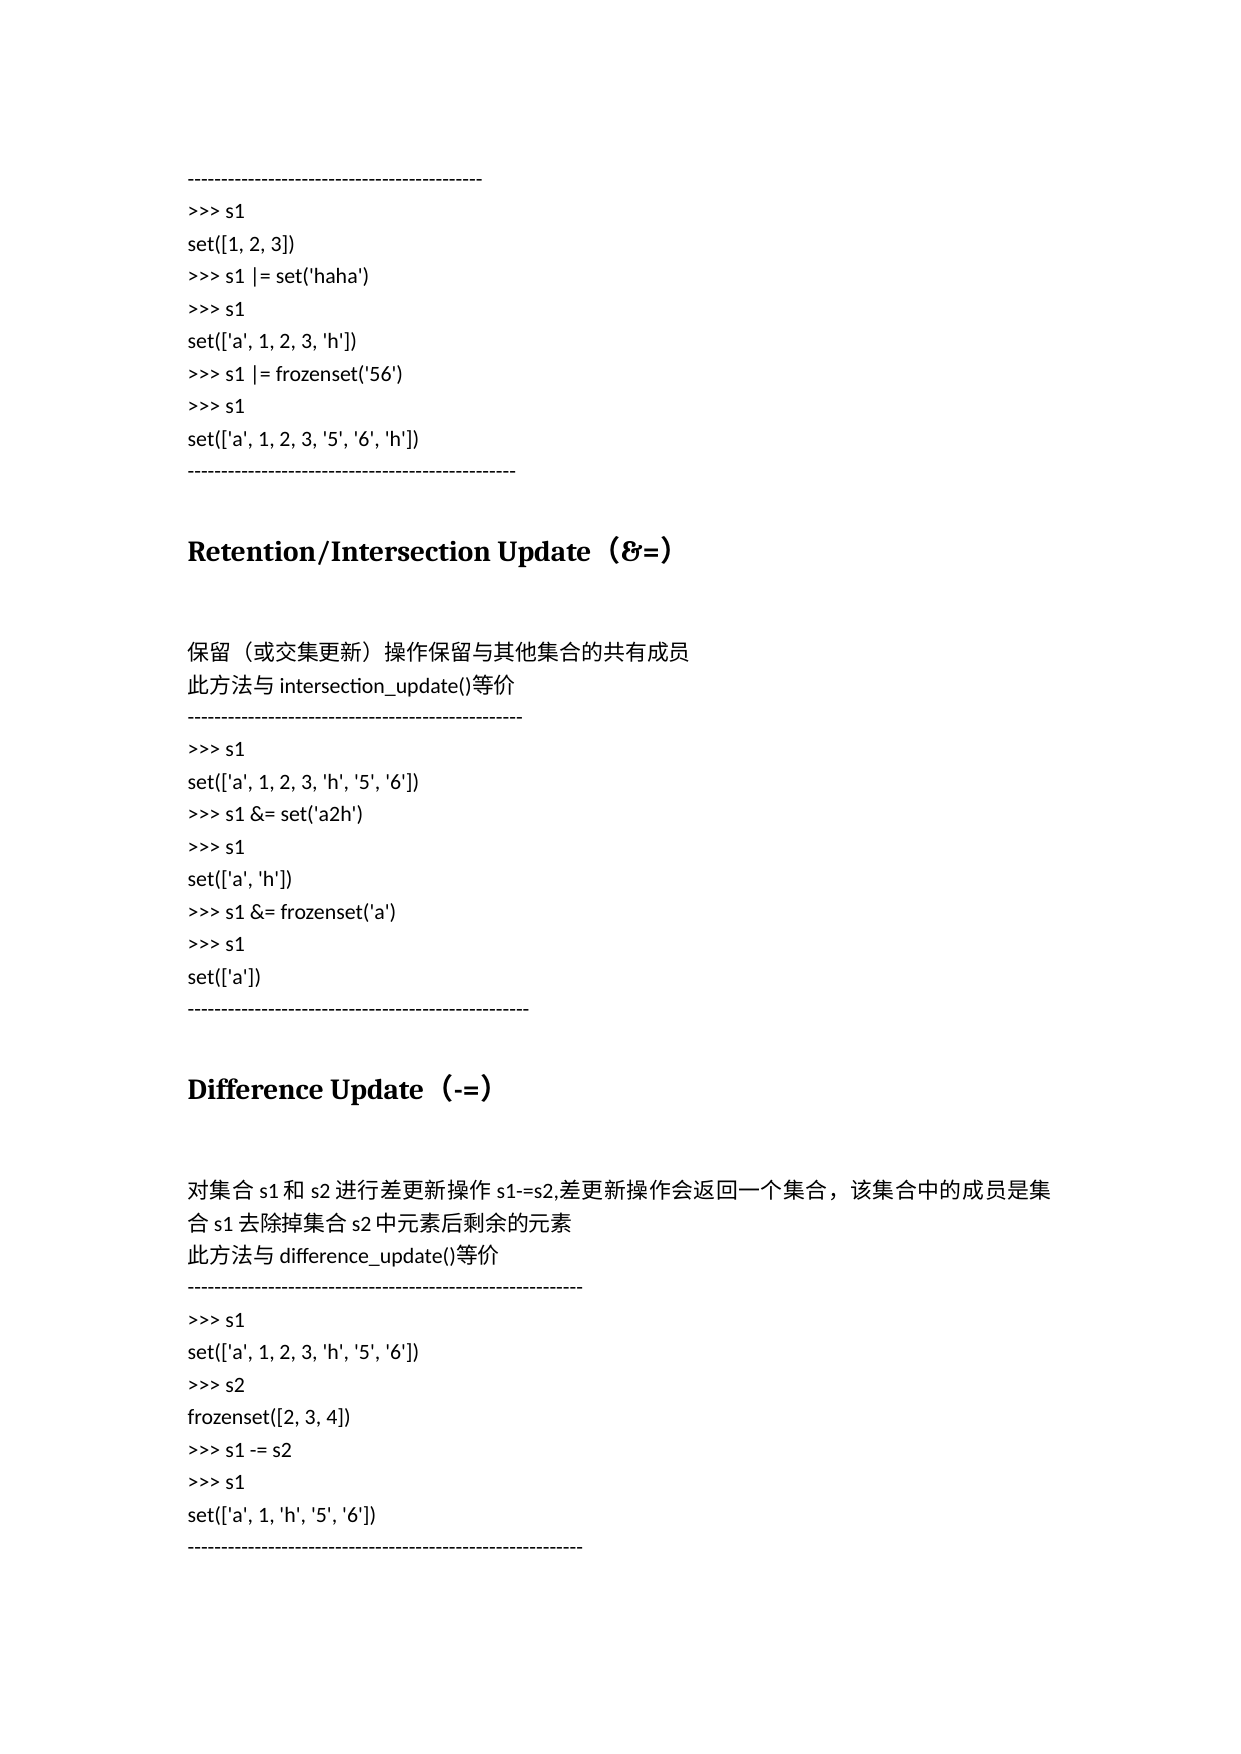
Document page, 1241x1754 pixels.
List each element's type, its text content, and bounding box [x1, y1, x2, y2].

text >>> s1 [187, 830, 1053, 862]
text set(['a', 1, 'h', '5', '6']) [187, 1498, 1053, 1531]
text set(['a', 1, 2, 3, '5', '6', 'h']) [187, 422, 1053, 454]
text >>> s1 |= set('haha') [187, 259, 1053, 292]
text ----------------------------------------------------------- [187, 1271, 1053, 1303]
text set(['a', 1, 2, 3, 'h', '5', '6']) [187, 765, 1053, 797]
text >>> s1 [187, 292, 1053, 324]
text >>> s1 [187, 389, 1053, 422]
text --------------------------------------------------- [187, 992, 1053, 1025]
text >>> s1 -= s2 [187, 1433, 1053, 1466]
text set(['a', 1, 2, 3, 'h', '5', '6']) [187, 1336, 1053, 1368]
text >>> s1 [187, 1466, 1053, 1498]
subtitle Retention/Intersection Update（&=） [187, 516, 1053, 581]
text 对集合s1和s2进行差更新操作s1-=s2,差更新操作会返回一个集合，该集合中的成员是集合s1去除掉集合s2中元素后剩余的元素 [187, 1173, 1053, 1238]
text >>> s1 |= frozenset('56') [187, 357, 1053, 389]
text set(['a', 'h']) [187, 862, 1053, 895]
text ----------------------------------------------------------- [187, 1531, 1053, 1563]
subtitle Difference Update（-=） [187, 1054, 1053, 1119]
text set(['a', 1, 2, 3, 'h']) [187, 324, 1053, 357]
text >>> s1 [187, 732, 1053, 765]
text >>> s2 [187, 1368, 1053, 1401]
text >>> s1 [187, 1303, 1053, 1336]
text >>> s1 &= set('a2h') [187, 797, 1053, 830]
text >>> s1 [187, 927, 1053, 960]
text 保留（或交集更新）操作保留与其他集合的共有成员 [187, 635, 1053, 667]
text set([1, 2, 3]) [187, 227, 1053, 259]
text -------------------------------------------- [187, 162, 1053, 194]
text ------------------------------------------------- [187, 454, 1053, 487]
text set(['a']) [187, 960, 1053, 992]
text 此方法与intersection_update()等价 [187, 667, 1053, 700]
text >>> s1 [187, 194, 1053, 227]
text frozenset([2, 3, 4]) [187, 1401, 1053, 1433]
text >>> s1 &= frozenset('a') [187, 895, 1053, 927]
text -------------------------------------------------- [187, 700, 1053, 732]
text 此方法与difference_update()等价 [187, 1238, 1053, 1271]
